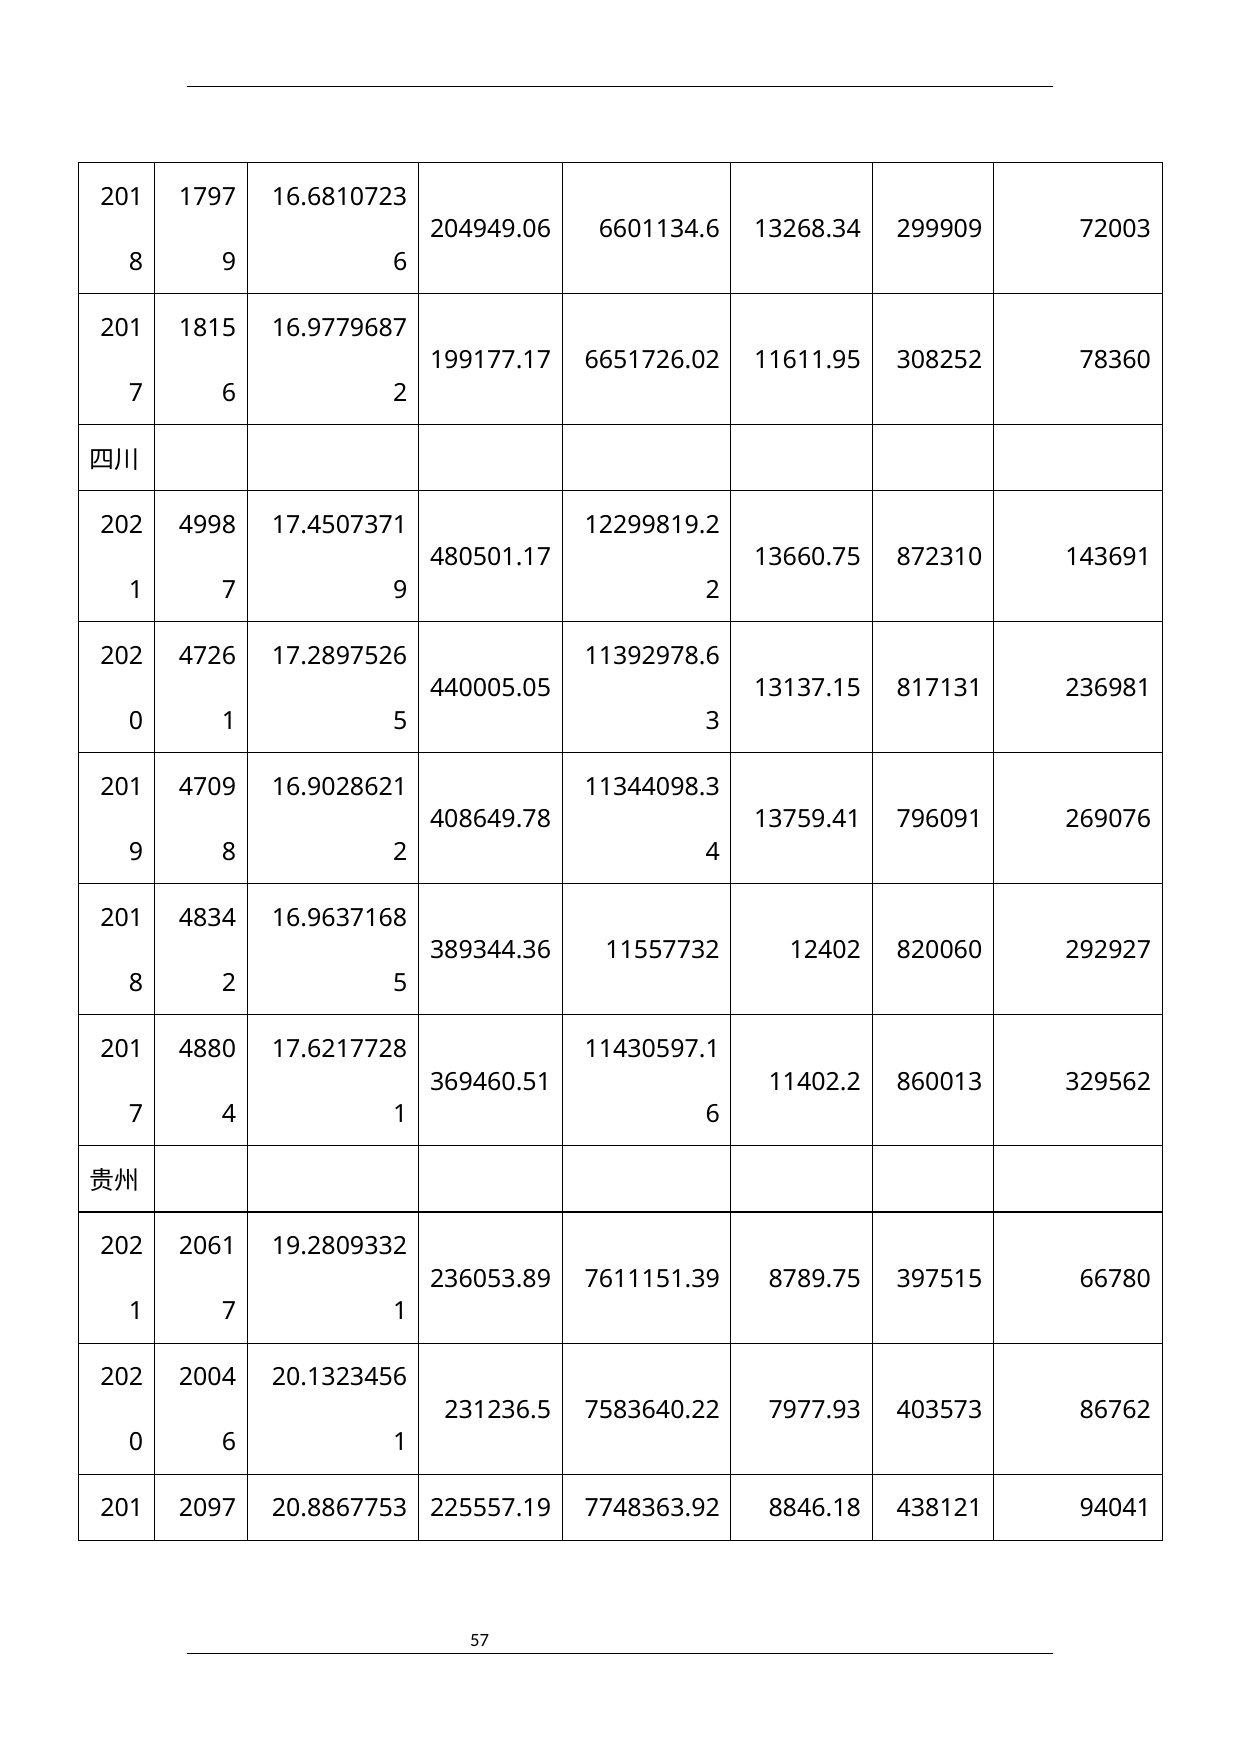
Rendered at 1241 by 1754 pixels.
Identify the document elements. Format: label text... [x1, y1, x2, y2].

table_cell 329562 [994, 1015, 1162, 1145]
table_cell 18156 [155, 294, 247, 424]
table_cell 13759.41 [731, 753, 872, 883]
table_cell 49987 [155, 491, 247, 621]
table_cell [731, 425, 872, 490]
table_cell 86762 [994, 1344, 1162, 1473]
table_cell 231236.5 [419, 1344, 562, 1473]
table_cell [994, 1146, 1162, 1211]
table_cell 2021 [79, 491, 154, 621]
table_cell 11344098.34 [563, 753, 730, 883]
table_cell 308252 [873, 294, 993, 424]
table_cell 2017 [79, 294, 154, 424]
table_cell 236981 [994, 622, 1162, 752]
table_cell 7583640.22 [563, 1344, 730, 1473]
table_cell 817131 [873, 622, 993, 752]
table_cell 17979 [155, 163, 247, 293]
table_cell 16.68107236 [248, 163, 418, 293]
table_cell 四川 [79, 425, 154, 490]
table_cell 2018 [79, 163, 154, 293]
table_cell 2021 [79, 1213, 154, 1342]
table_cell 204949.06 [419, 163, 562, 293]
table_cell 408649.78 [419, 753, 562, 883]
table_cell 8789.75 [731, 1213, 872, 1342]
table_cell 11557732 [563, 884, 730, 1014]
table_cell 20976 [155, 1475, 247, 1539]
table_cell [563, 425, 730, 490]
table_cell 94041 [994, 1475, 1162, 1539]
table_cell 860013 [873, 1015, 993, 1145]
table_cell 20617 [155, 1213, 247, 1342]
table_cell 48804 [155, 1015, 247, 1145]
table_cell [248, 1146, 418, 1211]
table_cell 11392978.63 [563, 622, 730, 752]
table_cell 6651726.02 [563, 294, 730, 424]
table_cell 292927 [994, 884, 1162, 1014]
table_cell 299909 [873, 163, 993, 293]
table_cell 20046 [155, 1344, 247, 1473]
table_cell 20.13234561 [248, 1344, 418, 1473]
table_cell 796091 [873, 753, 993, 883]
table_cell 199177.17 [419, 294, 562, 424]
table_cell [419, 425, 562, 490]
table_cell 2017 [79, 1015, 154, 1145]
table_cell [873, 1146, 993, 1211]
table_cell 17.62177281 [248, 1015, 418, 1145]
table_cell 78360 [994, 294, 1162, 424]
table_cell 820060 [873, 884, 993, 1014]
table_cell 47098 [155, 753, 247, 883]
table_cell 7611151.39 [563, 1213, 730, 1342]
table_cell [563, 1146, 730, 1211]
table_cell 438121 [873, 1475, 993, 1539]
table_cell 2019 [79, 753, 154, 883]
table_cell 2018 [79, 884, 154, 1014]
table_cell 12299819.22 [563, 491, 730, 621]
table_cell 11402.2 [731, 1015, 872, 1145]
table_cell 13268.34 [731, 163, 872, 293]
table_cell 2019 [79, 1475, 154, 1539]
table_cell 16.96371685 [248, 884, 418, 1014]
table_cell [873, 425, 993, 490]
table_cell 47261 [155, 622, 247, 752]
table_cell 13660.75 [731, 491, 872, 621]
table_cell 872310 [873, 491, 993, 621]
table_cell 143691 [994, 491, 1162, 621]
table_cell 19.28093321 [248, 1213, 418, 1342]
table_cell [155, 425, 247, 490]
table_cell 389344.36 [419, 884, 562, 1014]
table_cell 403573 [873, 1344, 993, 1473]
table_cell 13137.15 [731, 622, 872, 752]
table_cell [994, 425, 1162, 490]
table_cell 11611.95 [731, 294, 872, 424]
table_cell 16.97796872 [248, 294, 418, 424]
table_cell 8846.18 [731, 1475, 872, 1539]
table_cell 6601134.6 [563, 163, 730, 293]
table_cell 397515 [873, 1213, 993, 1342]
table_cell 440005.05 [419, 622, 562, 752]
table_cell 480501.17 [419, 491, 562, 621]
table_cell 2020 [79, 1344, 154, 1473]
table_cell 2020 [79, 622, 154, 752]
table_cell [155, 1146, 247, 1211]
table_cell 17.45073719 [248, 491, 418, 621]
table_cell 16.90286212 [248, 753, 418, 883]
table_cell 72003 [994, 163, 1162, 293]
table_cell [419, 1146, 562, 1211]
table_cell 236053.89 [419, 1213, 562, 1342]
table_cell 7748363.92 [563, 1475, 730, 1539]
table_cell 48342 [155, 884, 247, 1014]
table_cell 369460.51 [419, 1015, 562, 1145]
table_cell 225557.19 [419, 1475, 562, 1539]
table_cell 贵州 [79, 1146, 154, 1211]
table_cell 11430597.16 [563, 1015, 730, 1145]
table_cell [731, 1146, 872, 1211]
table_cell 7977.93 [731, 1344, 872, 1473]
table_cell 17.28975265 [248, 622, 418, 752]
table_cell [248, 425, 418, 490]
table_cell 20.88677536 [248, 1475, 418, 1539]
table_cell 269076 [994, 753, 1162, 883]
table_cell 12402 [731, 884, 872, 1014]
table_cell 66780 [994, 1213, 1162, 1342]
